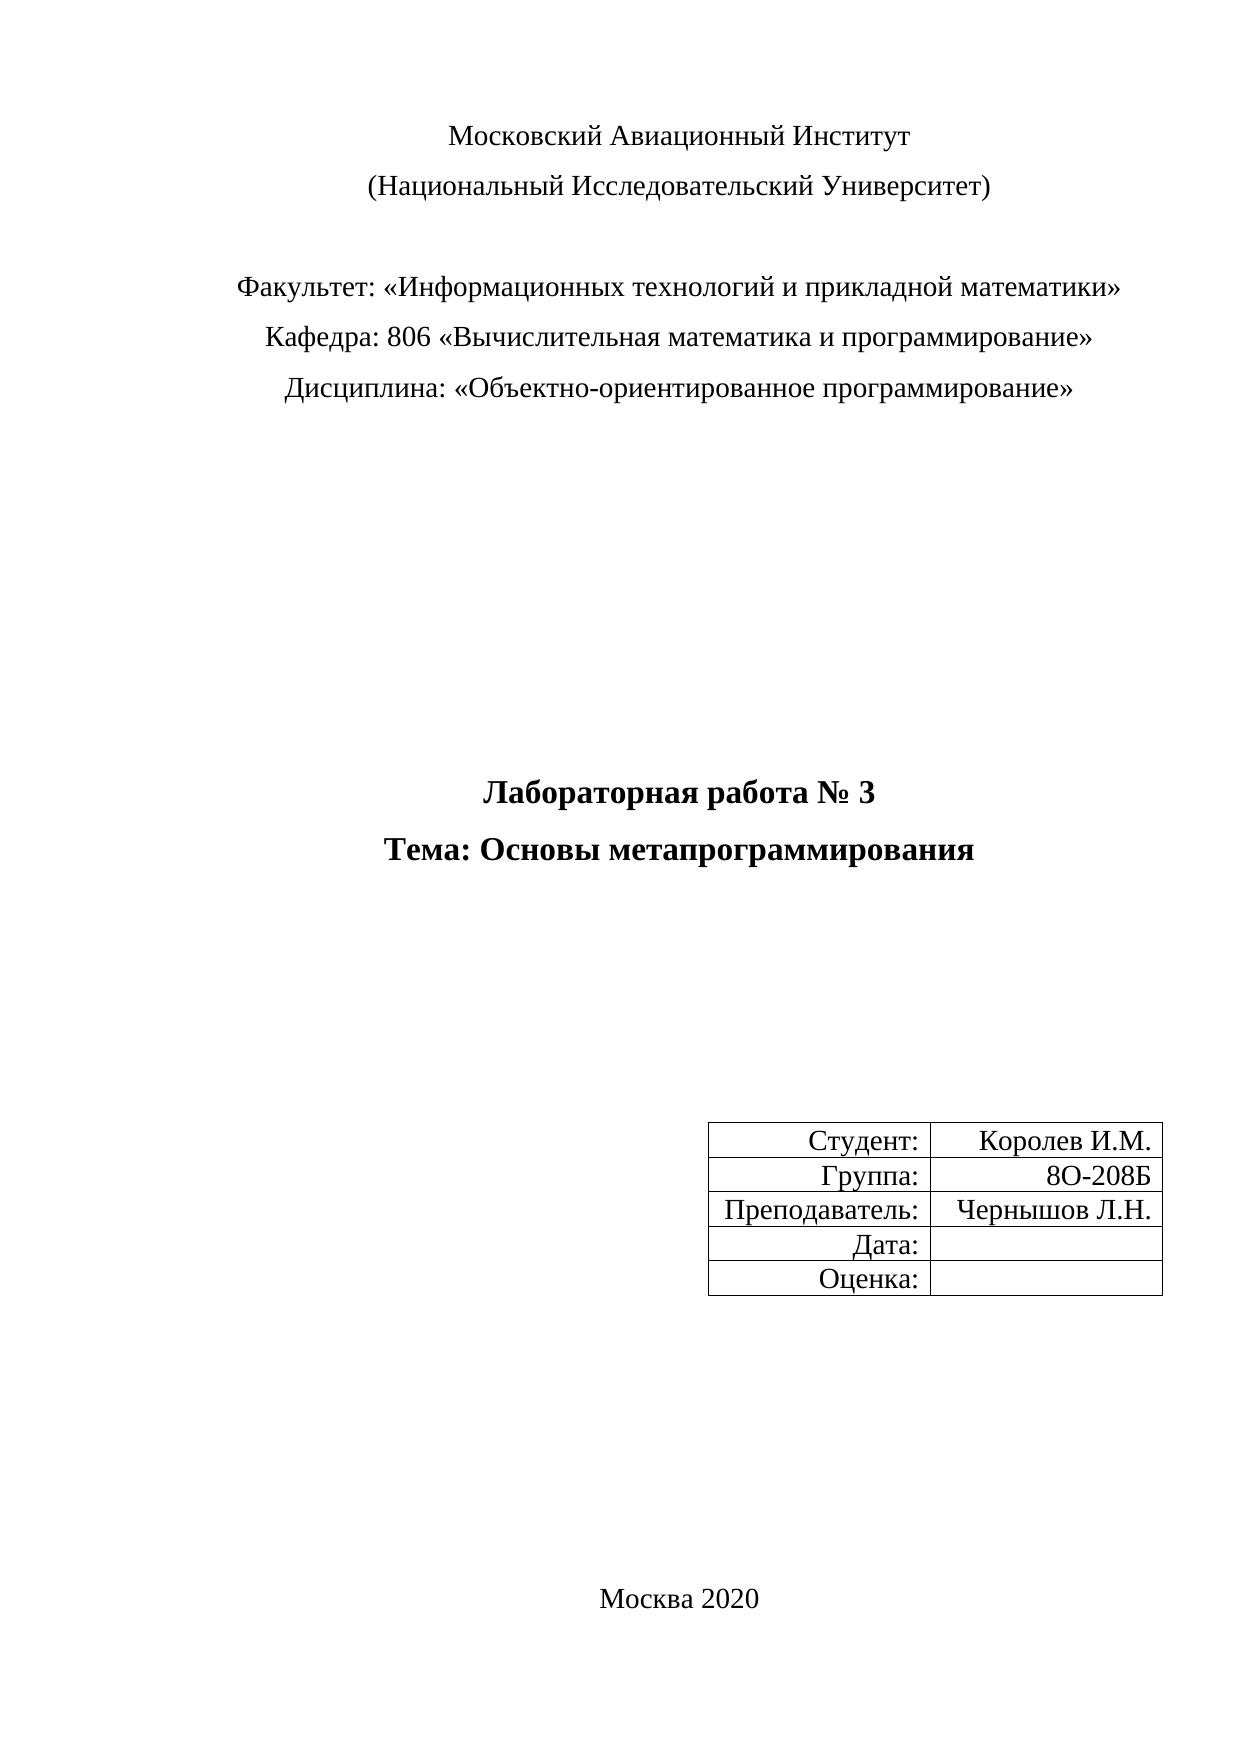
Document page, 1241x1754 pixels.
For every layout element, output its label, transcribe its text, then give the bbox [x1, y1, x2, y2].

table_header Cтудент: [709, 1123, 930, 1157]
table_cell Оценка: [709, 1261, 930, 1295]
text Московский Авиационный Институт [177, 118, 1181, 152]
table_cell Чернышов Л.Н. [931, 1192, 1162, 1226]
text Тема: Основы метапрограммирования [177, 830, 1181, 868]
table_cell Дата: [709, 1227, 930, 1260]
table_cell Группа: [709, 1158, 930, 1191]
table_cell 8О-208Б [931, 1158, 1162, 1191]
text Факультет: «Информационных технологий и прикладной математики» [177, 269, 1181, 303]
table_cell [931, 1261, 1162, 1295]
table_cell Преподаватель: [709, 1192, 930, 1226]
text (Национальный Исследовательский Университет) [177, 168, 1181, 202]
text Кафедра: 806 «Вычислительная математика и программирование» [177, 319, 1181, 353]
table_header Королев И.М. [931, 1123, 1162, 1157]
text Дисциплина: «Объектно-ориентированное программирование» [177, 370, 1181, 403]
text Москва 2020 [177, 1581, 1181, 1614]
table_cell [931, 1227, 1162, 1260]
text Лабораторная работа № 3 [177, 772, 1181, 811]
